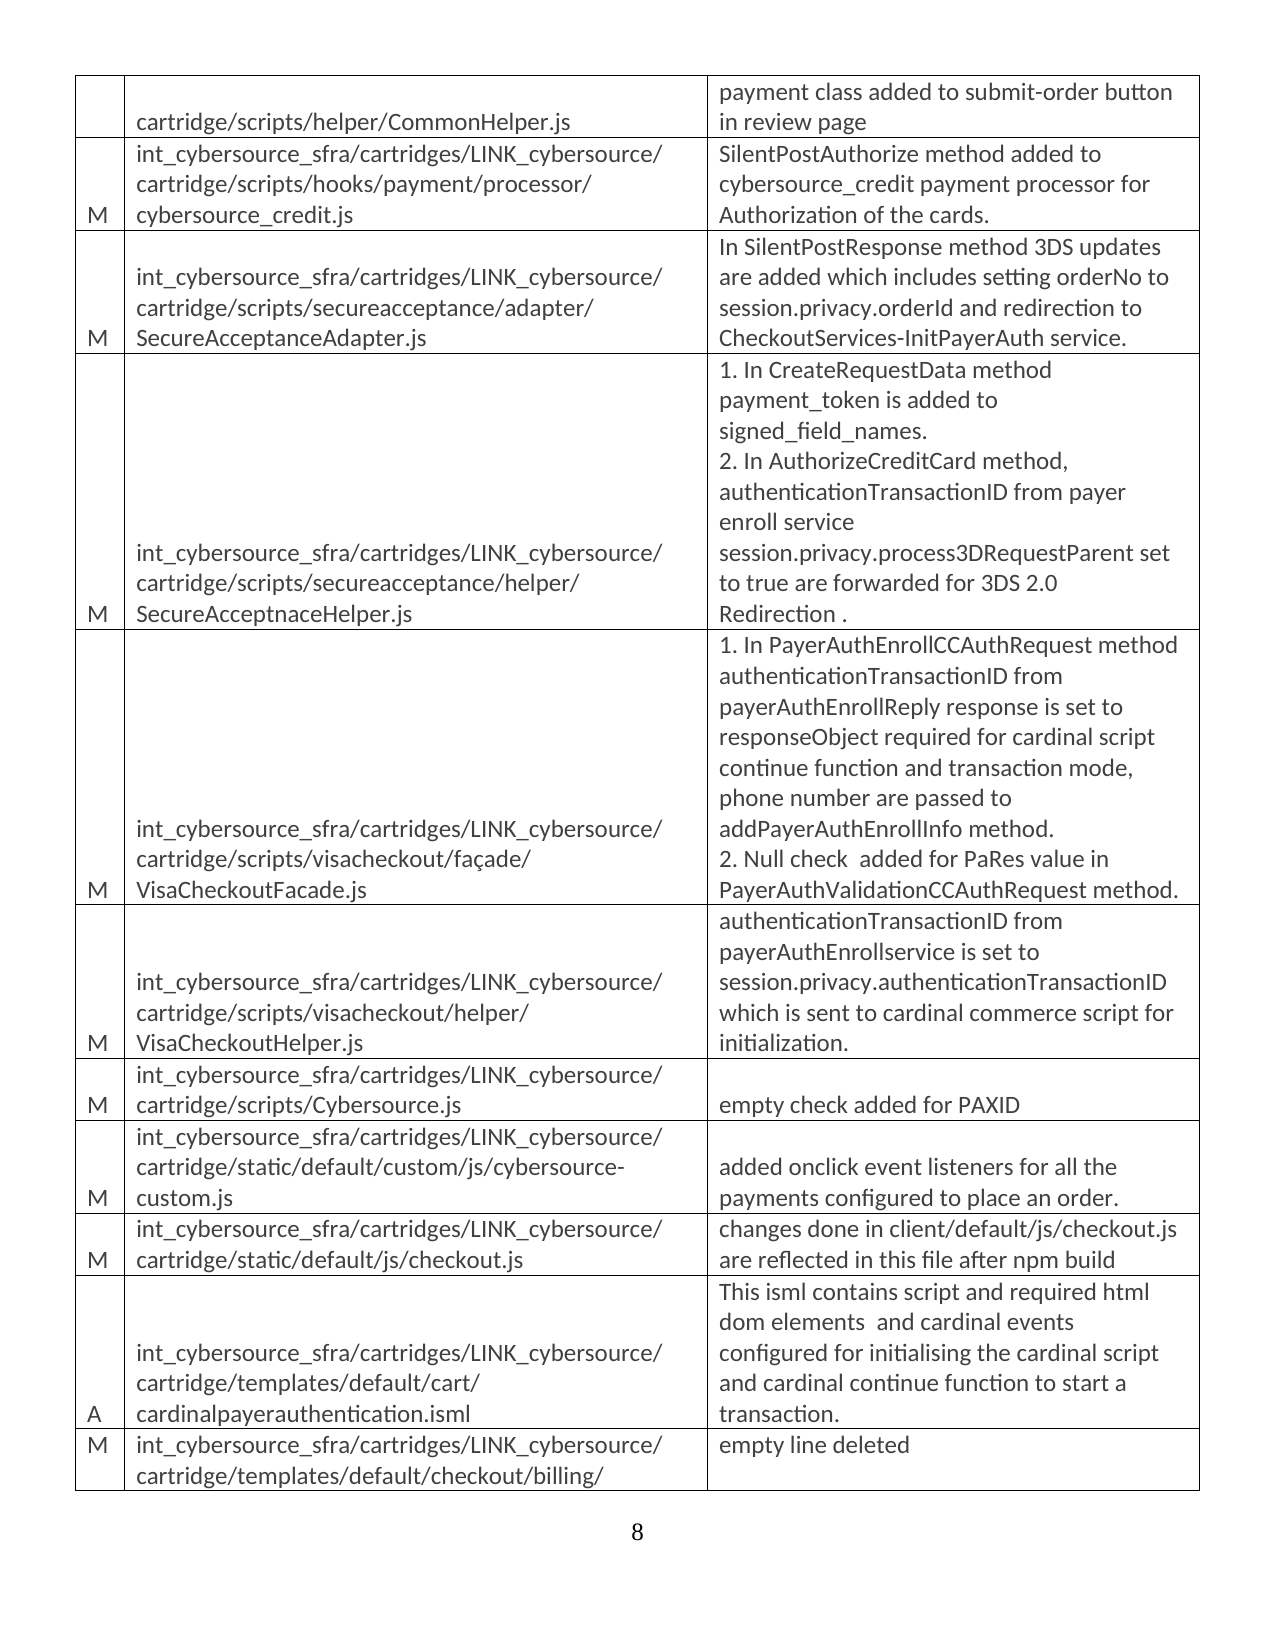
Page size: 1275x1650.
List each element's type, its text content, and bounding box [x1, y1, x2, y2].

table_cell int_cybersource_sfra/cartridges/LINK_cybersource/cartridge/scripts/visacheckout/façade/VisaCheckoutFacade.js [125, 630, 707, 904]
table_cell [125, 1429, 707, 1490]
table_cell int_cybersource_sfra/cartridges/LINK_cybersource/cartridge/scripts/Cybersource.js [125, 1059, 707, 1120]
table_cell This isml contains script and required html dom elements and cardinal events configured for initialising the cardinal script and cardinal continue function to start a transaction. [708, 1276, 1199, 1428]
table_cell int_cybersource_sfra/cartridges/LINK_cybersource/cartridge/scripts/hooks/payment/processor/cybersource_credit.js [125, 138, 707, 230]
table_cell In SilentPostResponse method 3DS updates are added which includes setting orderNo to session.privacy.orderId and redirection to CheckoutServices-InitPayerAuth service. [708, 231, 1199, 353]
table_cell int_cybersource_sfra/cartridges/LINK_cybersource/cartridge/static/default/js/checkout.js [125, 1214, 707, 1275]
table_cell empty line deleted [708, 1429, 1199, 1490]
table_cell M [76, 1121, 124, 1213]
table_cell changes done in client/default/js/checkout.js are reflected in this file after npm build [708, 1214, 1199, 1275]
table_cell int_cybersource_sfra/cartridges/LINK_cybersource/cartridge/scripts/visacheckout/helper/VisaCheckoutHelper.js [125, 905, 707, 1058]
table_cell M [76, 76, 124, 137]
table_cell 1. In PayerAuthEnrollCCAuthRequest method authenticationTransactionID from payerAuthEnrollReply response is set to responseObject required for cardinal script continue function and transaction mode, phone number are passed to addPayerAuthEnrollInfo method. 2. Null check added for PaRes value in PayerAuthValidationCCAuthRequest method. [708, 630, 1199, 904]
table_cell added onclick event listeners for all the payments configured to place an order. [708, 1121, 1199, 1213]
table_cell int_cybersource_sfra/cartridges/LINK_cybersource/cartridge/scripts/helper/CommonHelper.js [125, 76, 707, 137]
table_cell int_cybersource_sfra/cartridges/LINK_cybersource/cartridge/templates/default/cart/cardinalpayerauthentication.isml [125, 1276, 707, 1428]
table_cell M [76, 138, 124, 230]
table_cell empty check added for PAXID [708, 1059, 1199, 1120]
table_cell A [76, 1276, 124, 1428]
table_cell 1. In CreateRequestData method payment_token is added to signed_field_names. 2. In AuthorizeCreditCard method, authenticationTransactionID from payer enroll service session.privacy.process3DRequestParent set to true are forwarded for 3DS 2.0 Redirection . [708, 354, 1199, 628]
table_cell int_cybersource_sfra/cartridges/LINK_cybersource/cartridge/scripts/secureacceptance/helper/SecureAcceptnaceHelper.js [125, 354, 707, 628]
table_cell M [76, 231, 124, 353]
table_cell int_cybersource_sfra/cartridges/LINK_cybersource/cartridge/static/default/custom/js/cybersource-custom.js [125, 1121, 707, 1213]
table_cell M [76, 354, 124, 628]
table_cell int_cybersource_sfra/cartridges/LINK_cybersource/cartridge/scripts/secureacceptance/adapter/SecureAcceptanceAdapter.js [125, 231, 707, 353]
table_cell M [76, 1059, 124, 1120]
table_cell methods added to get transaction mode and payment class added to submit-order button in review page [708, 76, 1199, 137]
table_cell SilentPostAuthorize method added to cybersource_credit payment processor for Authorization of the cards. [708, 138, 1199, 230]
table_cell authenticationTransactionID from payerAuthEnrollservice is set to session.privacy.authenticationTransactionID which is sent to cardinal commerce script for initialization. [708, 905, 1199, 1058]
table_cell M [76, 630, 124, 904]
table_cell M [76, 1214, 124, 1275]
table_cell M [76, 1429, 124, 1490]
table_cell M [76, 905, 124, 1058]
